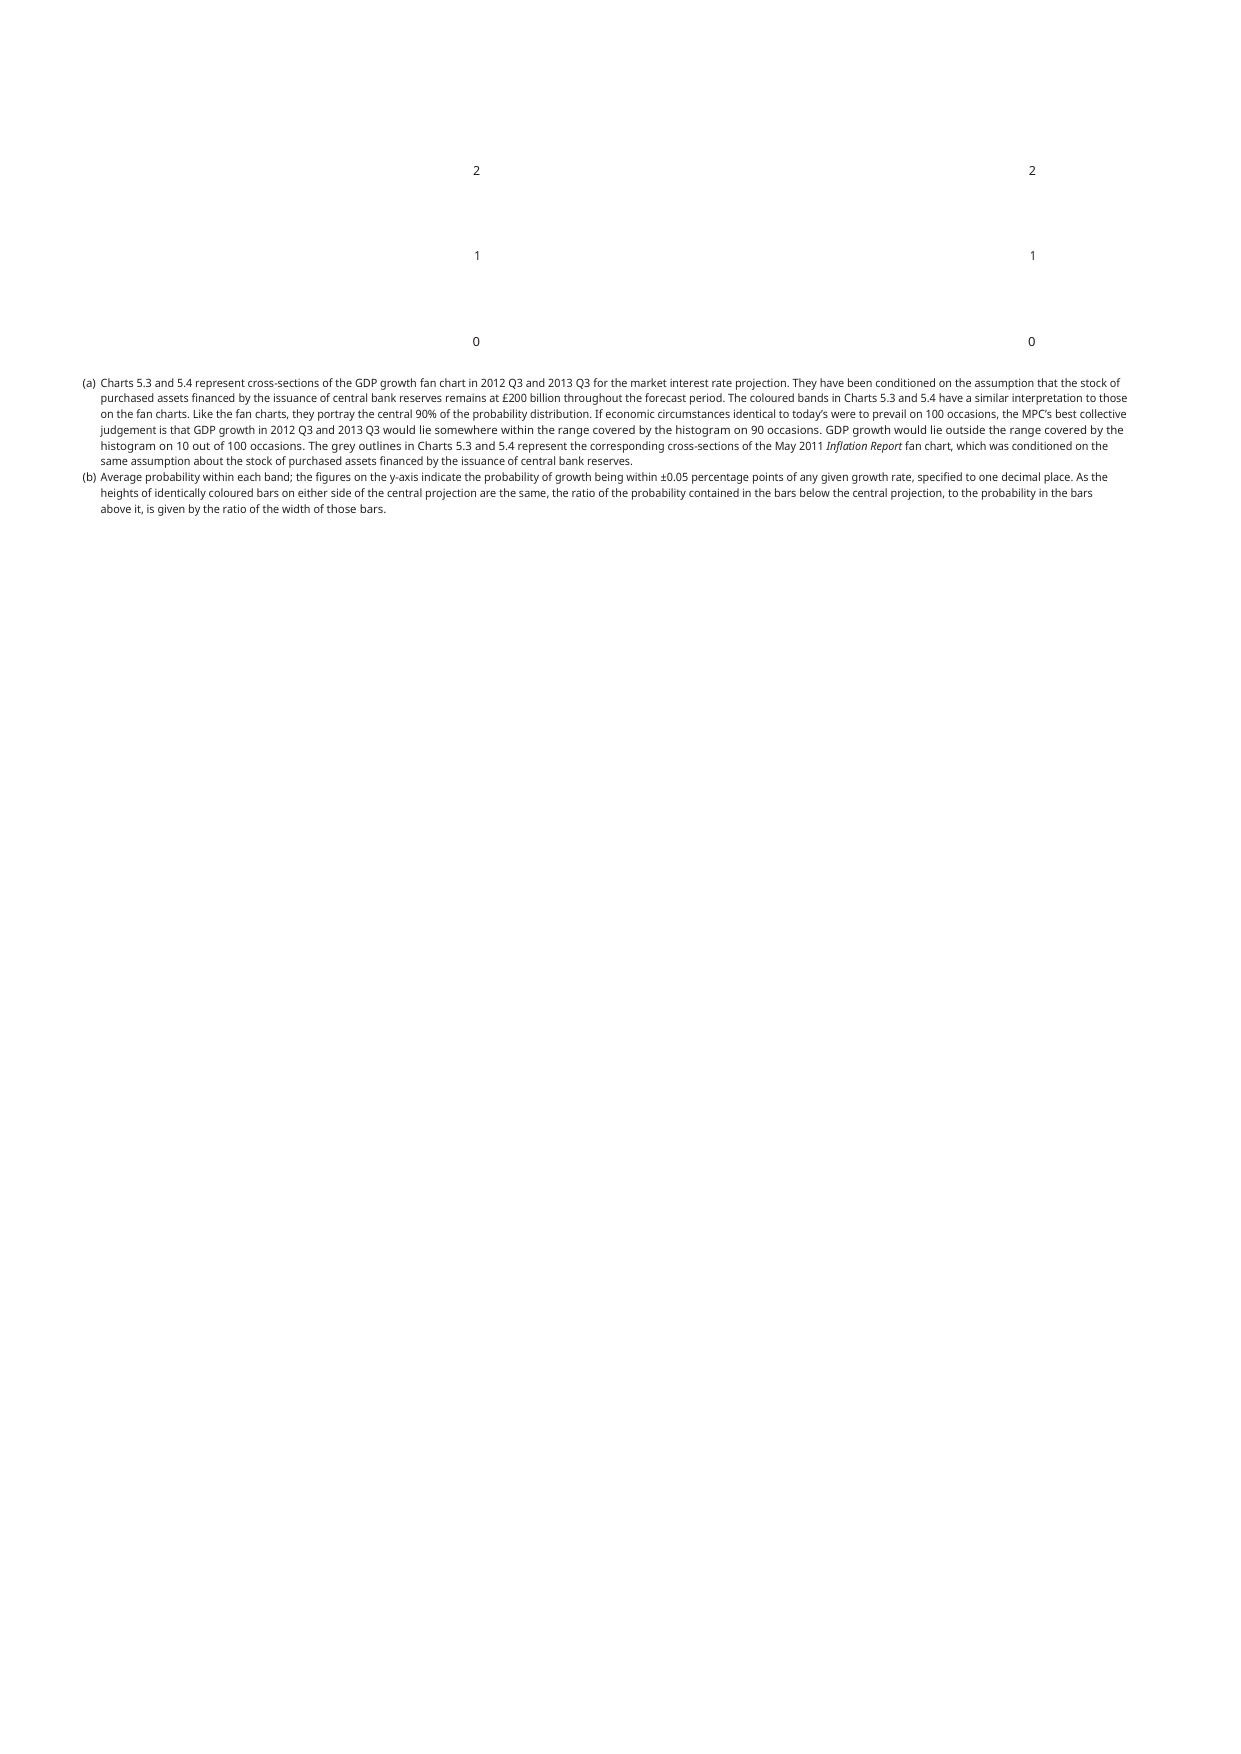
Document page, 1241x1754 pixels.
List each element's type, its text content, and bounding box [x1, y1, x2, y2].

list Average probability within each band; the figures on the y-axis indicate the probability of growth being within ±0.05 percentage points of any given growth rate, specified to one decimal place. As the heights of identically coloured bars on either side of the central projection are the same, the ratio of the probability contained in the bars below the central projection, to the probability in the bars above it, is given by the ratio of the width of those bars. [82, 469, 1118, 516]
list Charts 5.3 and 5.4 represent cross-sections of the GDP growth fan chart in 2012 Q3 and 2013 Q3 for the market interest rate projection. They have been conditioned on the assumption that the stock of purchased assets financed by the issuance of central bank reserves remains at £200 billion throughout the forecast period. The coloured bands in Charts 5.3 and 5.4 have a similar interpretation to those on the fan charts. Like the fan charts, they portray the central 90% of the probability distribution. If economic circumstances identical to today’s were to prevail on 100 occasions, the MPC’s best collective judgement is that GDP growth in 2012 Q3 and 2013 Q3 would lie somewhere within the range covered by the histogram on 90 occasions. GDP growth would lie outside the range covered by the histogram on 10 out of 100 occasions. The grey outlines in Charts 5.3 and 5.4 represent the corresponding cross-sections of the May 2011 Inflation Report fan chart, which was conditioned on the same assumption about the stock of purchased assets financed by the issuance of central bank reserves. [82, 375, 1130, 469]
text 0 0 [472, 333, 1173, 350]
text 1 1 [474, 247, 1173, 264]
text 2 2 [473, 162, 1173, 179]
